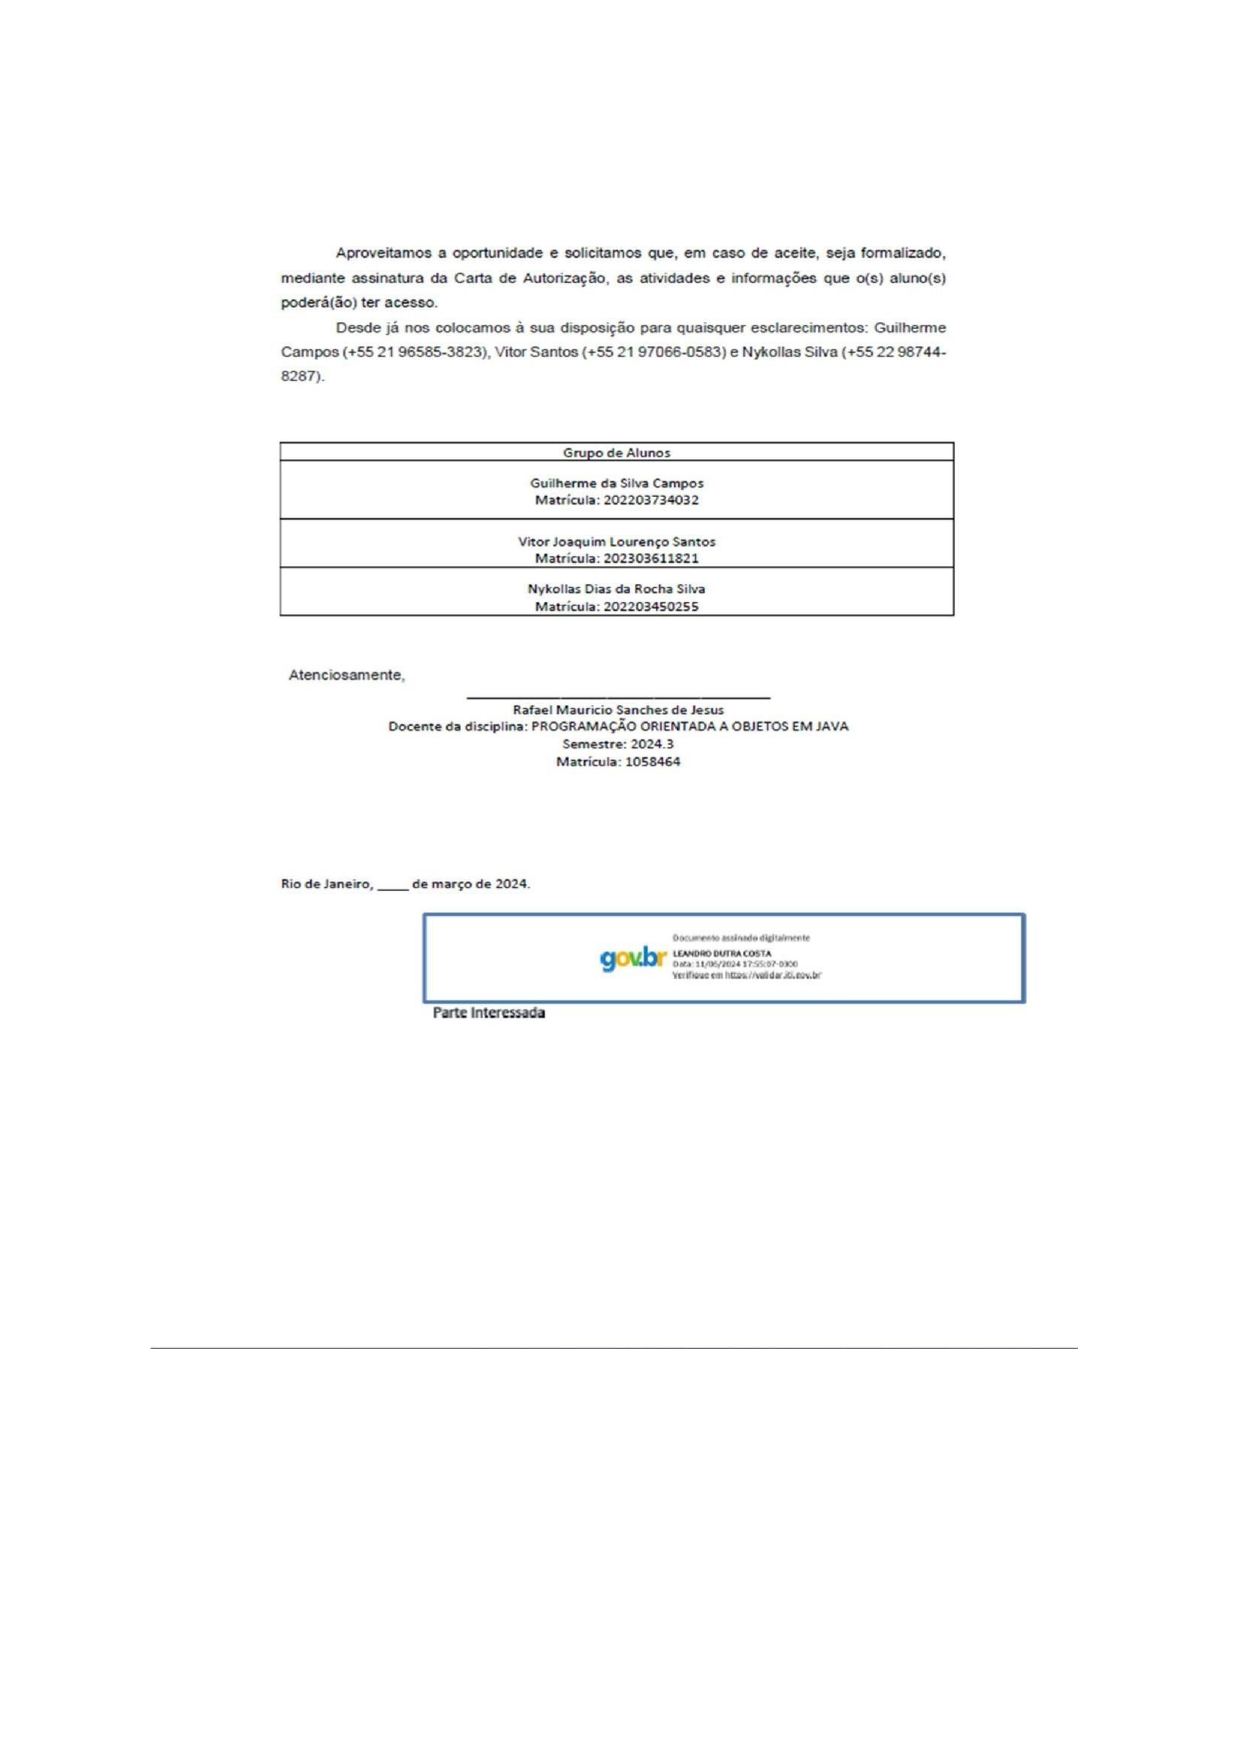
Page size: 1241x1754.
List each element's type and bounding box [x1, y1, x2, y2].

picture [150, 149, 1078, 1349]
